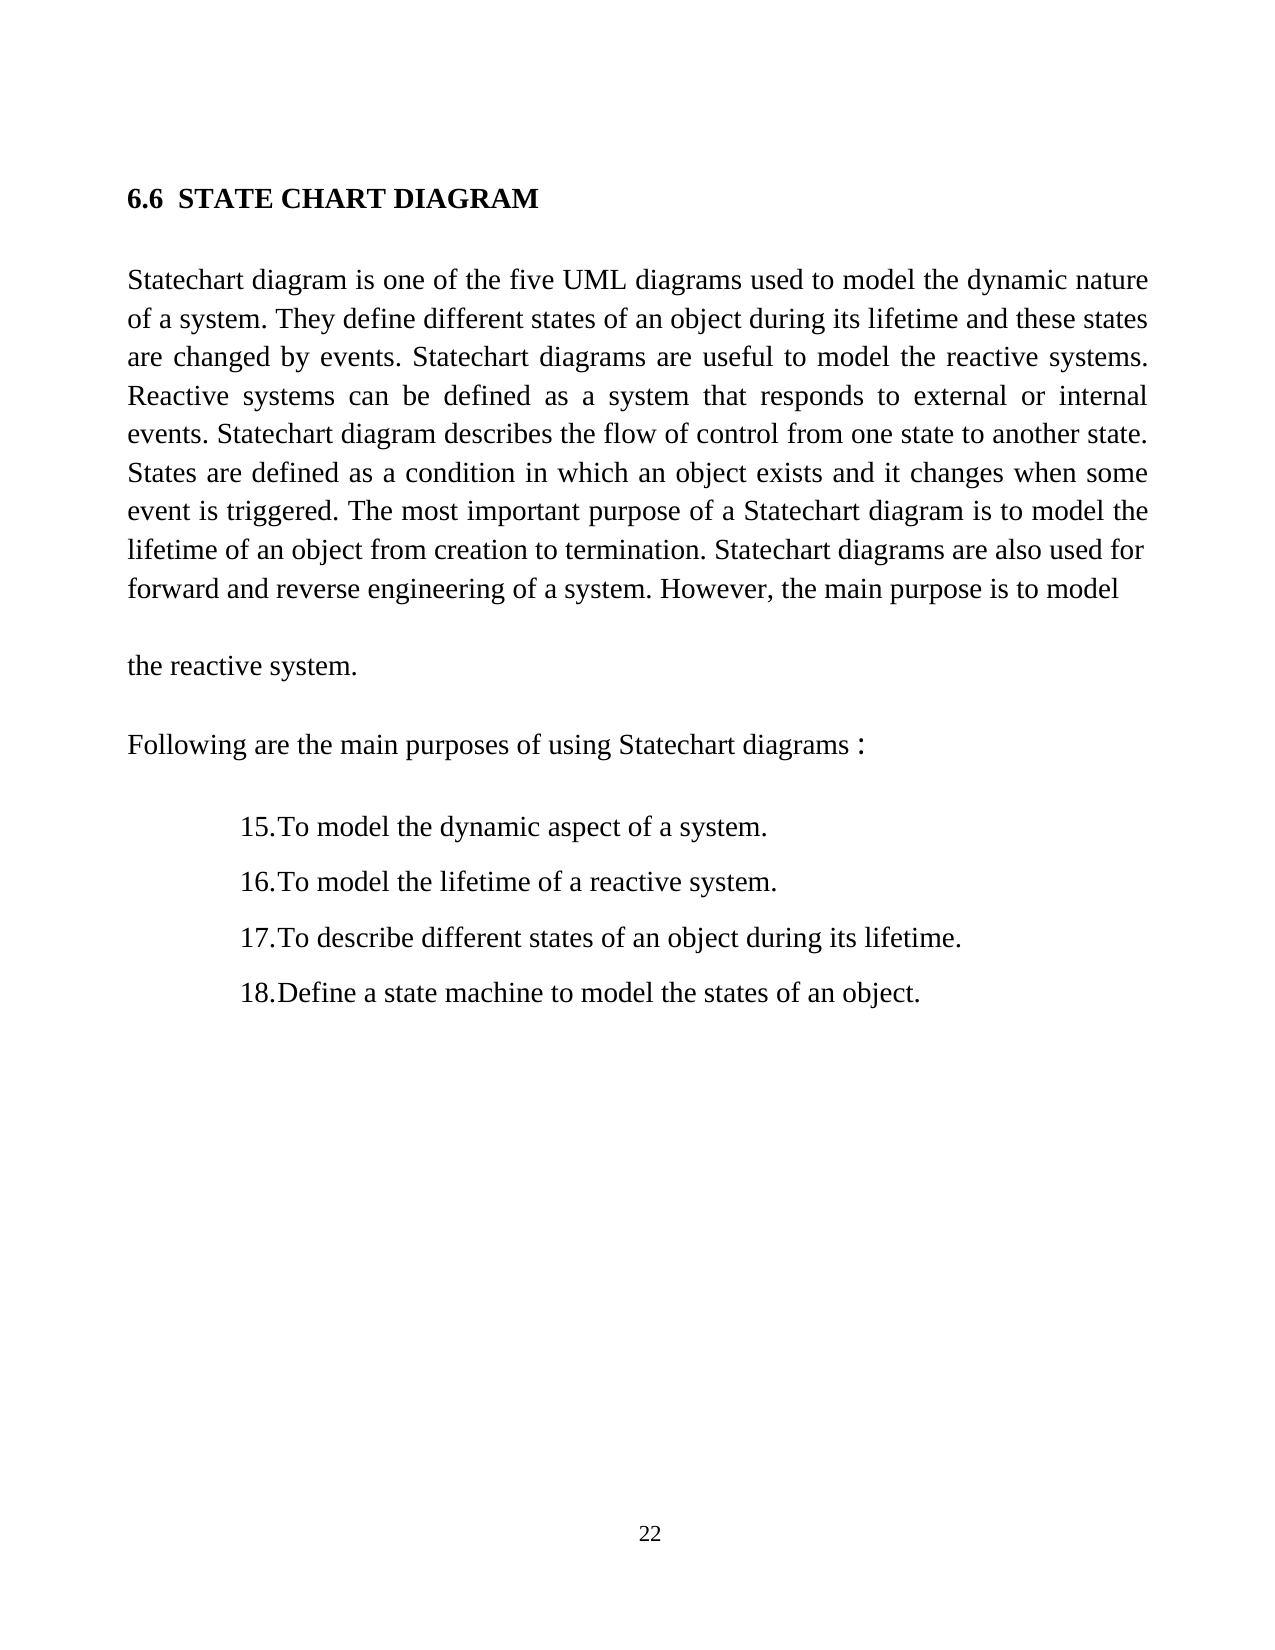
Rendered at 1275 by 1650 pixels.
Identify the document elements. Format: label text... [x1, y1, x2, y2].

text forward and reverse engineering of a system. However, the main purpose is to model [127, 571, 1214, 604]
list To model the dynamic aspect of a system. [239, 809, 1214, 843]
text Statechart diagram is one of the five UML diagrams used to model the dynamic nature of a system. They define different states of an object during its lifetime and these states are changed by events. Statechart diagrams are useful to model the reactive systems. Reactive systems can be defined as a system that responds to external or internal events. Statechart diagram describes the flow of control from one state to another state. States are defined as a condition in which an object exists and it changes when some event is triggered. The most important purpose of a Statechart diagram is to model the lifetime of an object from creation to termination. Statechart diagrams are also used for [127, 262, 1150, 566]
text Following are the main purposes of using Statechart diagrams : [127, 723, 1214, 763]
text the reactive system. [127, 648, 1214, 682]
list Define a state machine to model the states of an object. [239, 975, 1214, 1008]
list To describe different states of an object during its lifetime. [239, 920, 1214, 953]
list To model the lifetime of a reactive system. [239, 864, 1214, 898]
subtitle 6.6 STATE CHART DIAGRAM [127, 181, 1214, 215]
